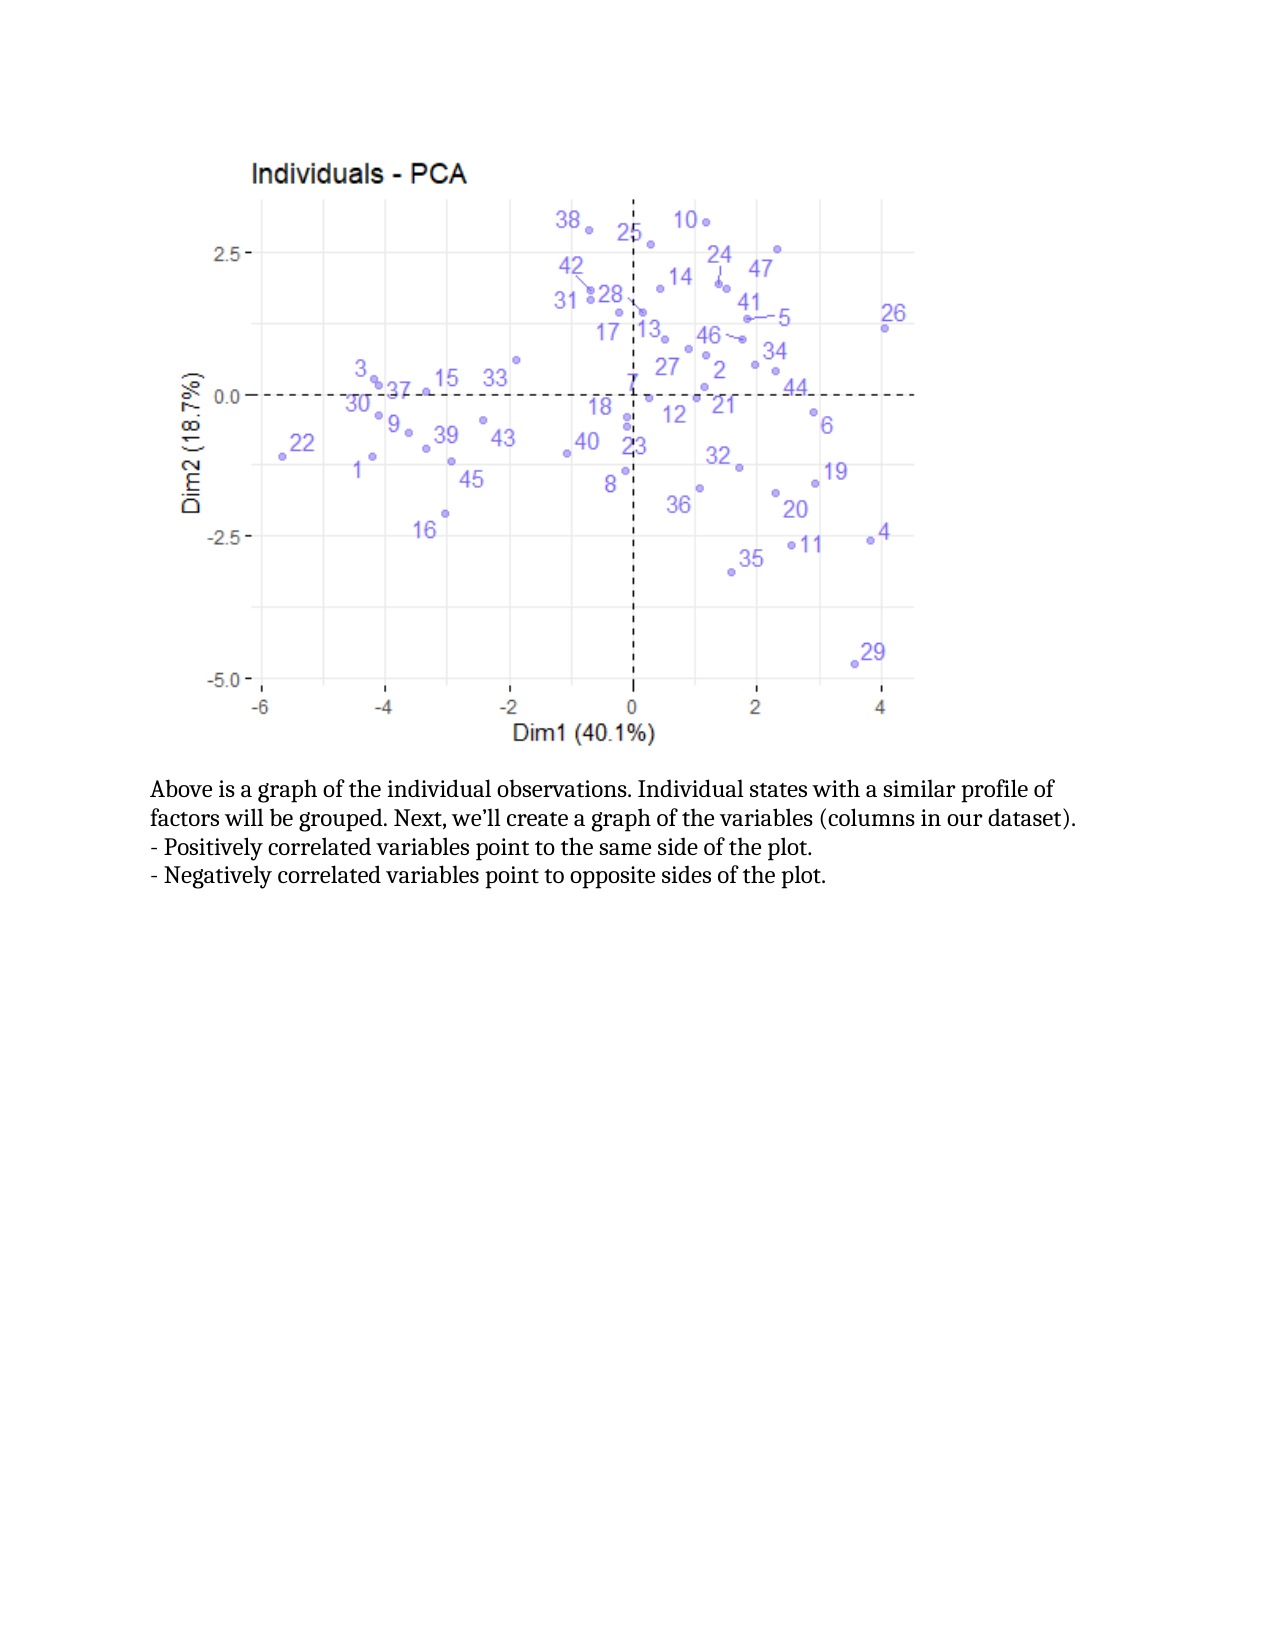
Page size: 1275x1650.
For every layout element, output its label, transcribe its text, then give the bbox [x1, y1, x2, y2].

picture [168, 150, 927, 757]
text Above is a graph of the individual observations. Individual states with a similar profile of factors will be grouped. Next, we’ll create a graph of the variables (columns in our dataset). - Positively correlated variables point to the same side of the plot. - Negatively correlated variables point to opposite sides of the plot. [150, 775, 1125, 890]
